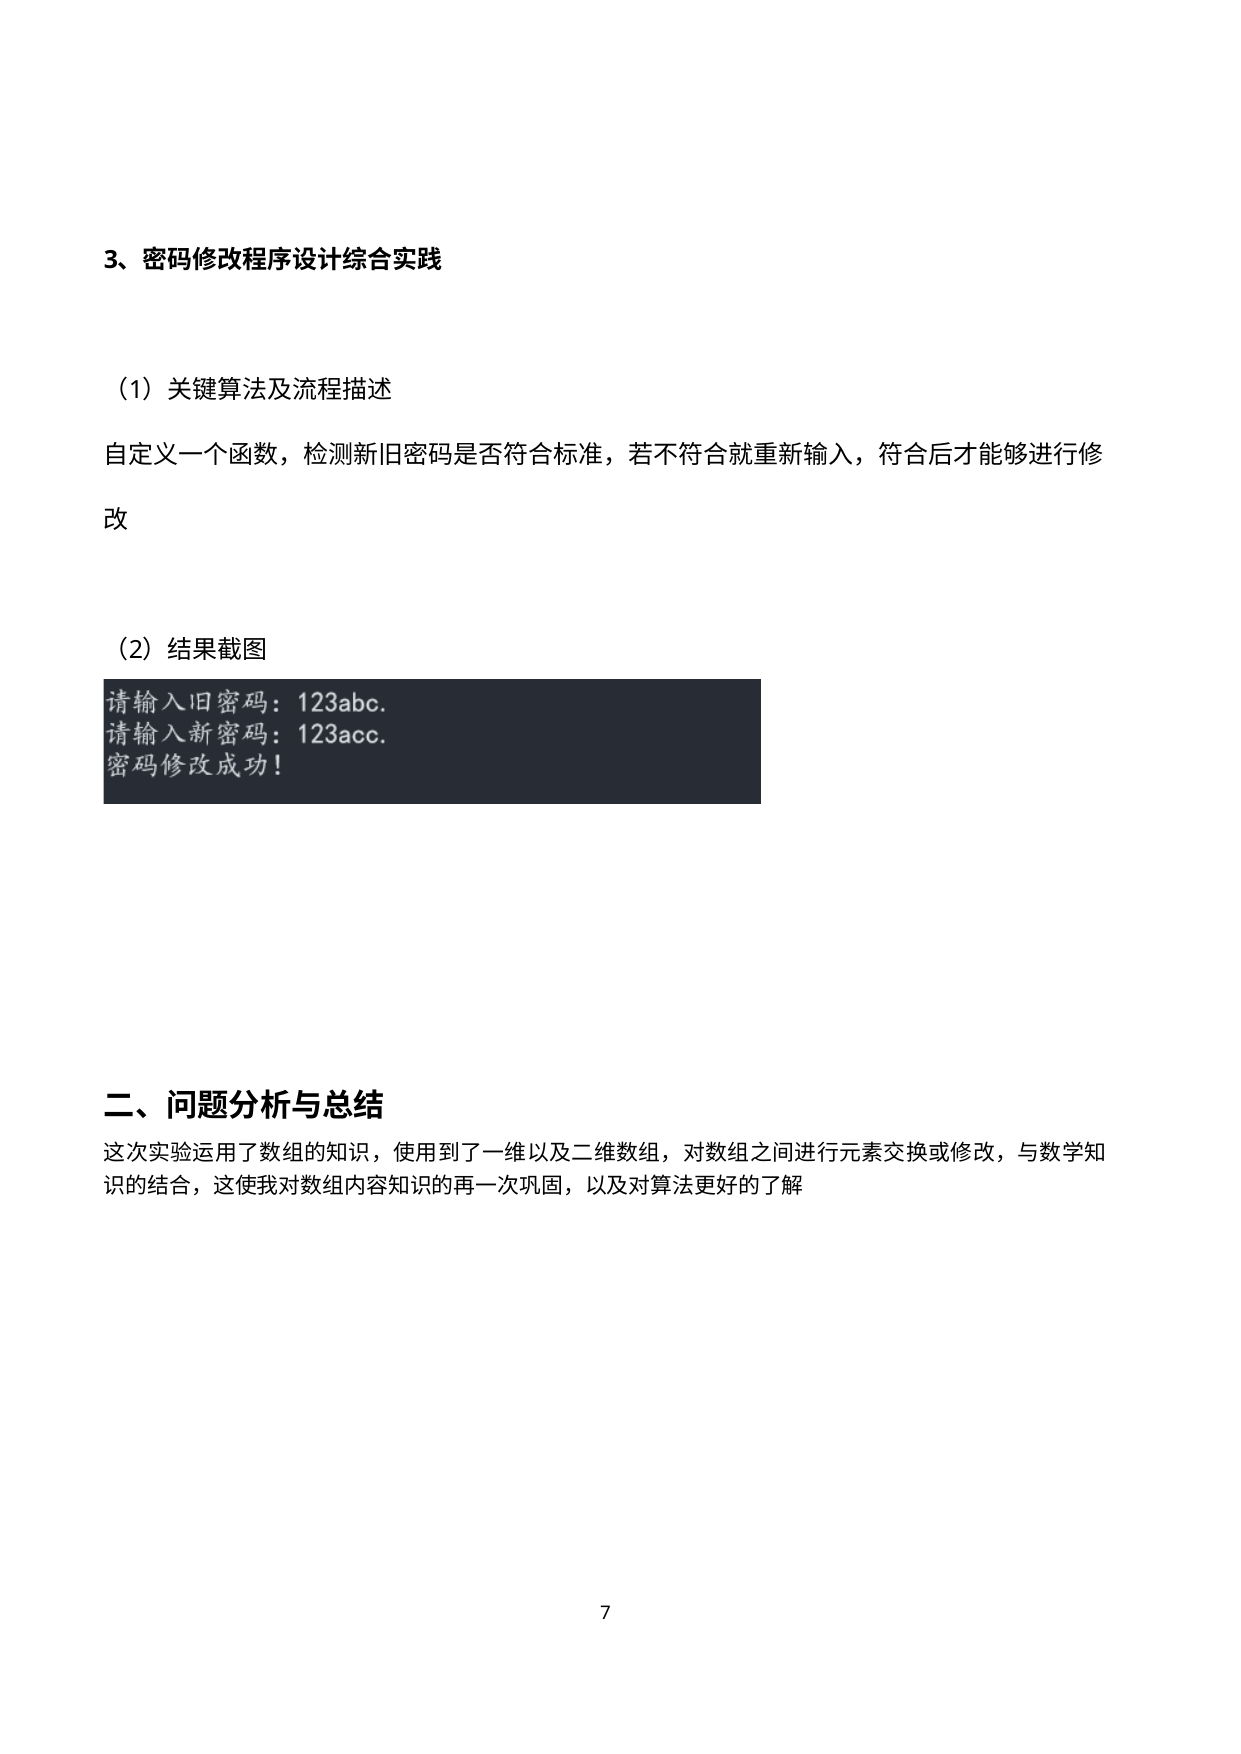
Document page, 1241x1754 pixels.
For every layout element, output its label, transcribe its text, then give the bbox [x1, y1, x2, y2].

text 自定义一个函数，检测新旧密码是否符合标准，若不符合就重新输入，符合后才能够进行修改 [103, 420, 1107, 550]
text （1）关键算法及流程描述 [103, 355, 1107, 420]
text （2）结果截图 [103, 615, 1107, 680]
text 二、问题分析与总结 [103, 1070, 1107, 1135]
text 3、密码修改程序设计综合实践 [103, 225, 1107, 290]
text 这次实验运用了数组的知识，使用到了一维以及二维数组，对数组之间进行元素交换或修改，与数学知识的结合，这使我对数组内容知识的再一次巩固，以及对算法更好的了解 [103, 1135, 1107, 1200]
picture [103, 679, 761, 804]
